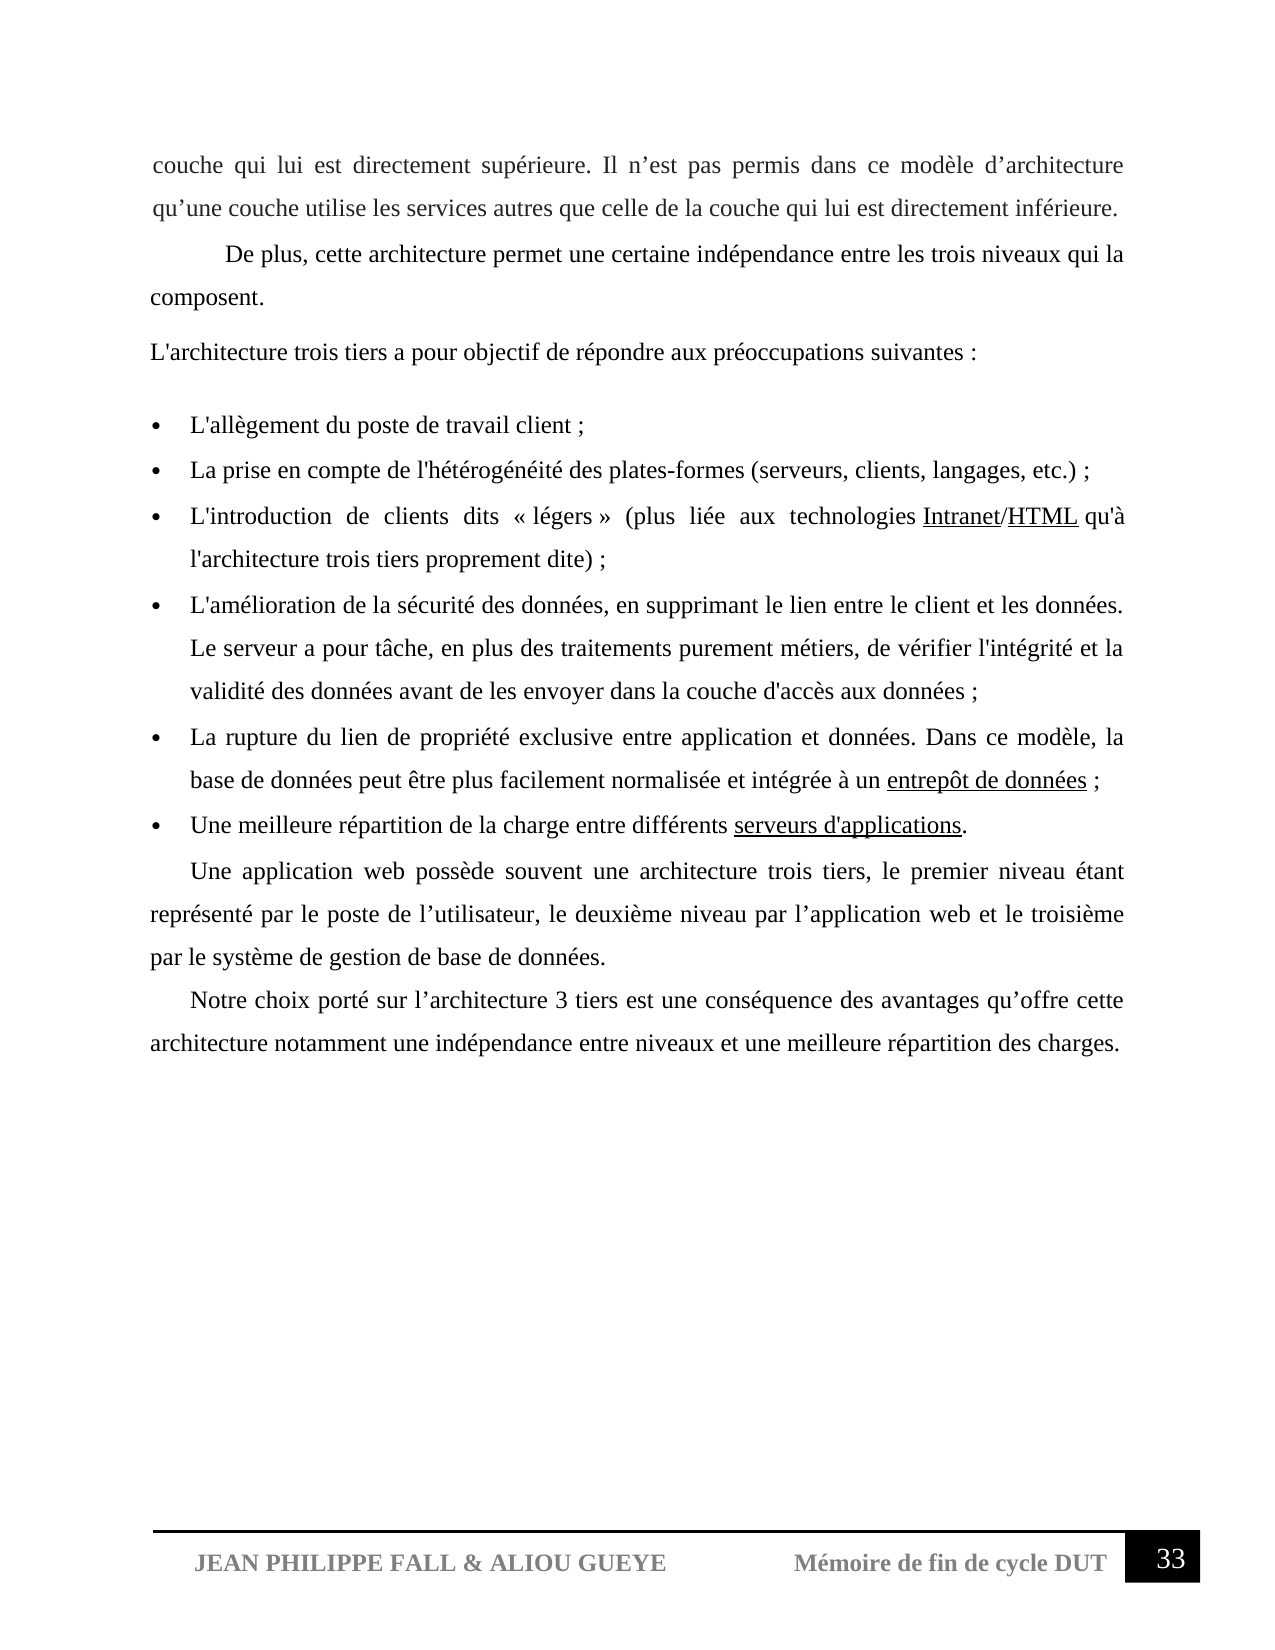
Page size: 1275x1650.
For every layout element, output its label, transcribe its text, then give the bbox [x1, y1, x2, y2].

list La prise en compte de l'hétérogénéité des plates-formes (serveurs, clients, langages, etc.) ; [152, 455, 1125, 484]
text Notre choix porté sur l’architecture 3 tiers est une conséquence des avantages qu’offre cette architecture notamment une indépendance entre niveaux et une meilleure répartition des charges. [150, 985, 1125, 1057]
list L'amélioration de la sécurité des données, en supprimant le lien entre le client et les données. Le serveur a pour tâche, en plus des traitements purement métiers, de vérifier l'intégrité et la validité des données avant de les envoyer dans la couche d'accès aux données ; [152, 590, 1125, 705]
text De plus, cette architecture permet une certaine indépendance entre les trois niveaux qui la composent. [150, 239, 1125, 311]
list Une meilleure répartition de la charge entre différents serveurs d'applications. [152, 810, 1125, 839]
list La rupture du lien de propriété exclusive entre application et données. Dans ce modèle, la base de données peut être plus facilement normalisée et intégrée à un entrepôt de données ; [152, 722, 1125, 793]
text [152, 150, 1125, 222]
list L'allègement du poste de travail client ; [152, 410, 1125, 438]
text L'architecture trois tiers a pour objectif de répondre aux préoccupations suivantes : [150, 337, 1125, 366]
list L'introduction de clients dits « légers » (plus liée aux technologies Intranet/HTML qu'à l'architecture trois tiers proprement dite) ; [152, 501, 1125, 573]
text Une application web possède souvent une architecture trois tiers, le premier niveau étant représenté par le poste de l’utilisateur, le deuxième niveau par l’application web et le troisième par le système de gestion de base de données. [150, 856, 1125, 971]
